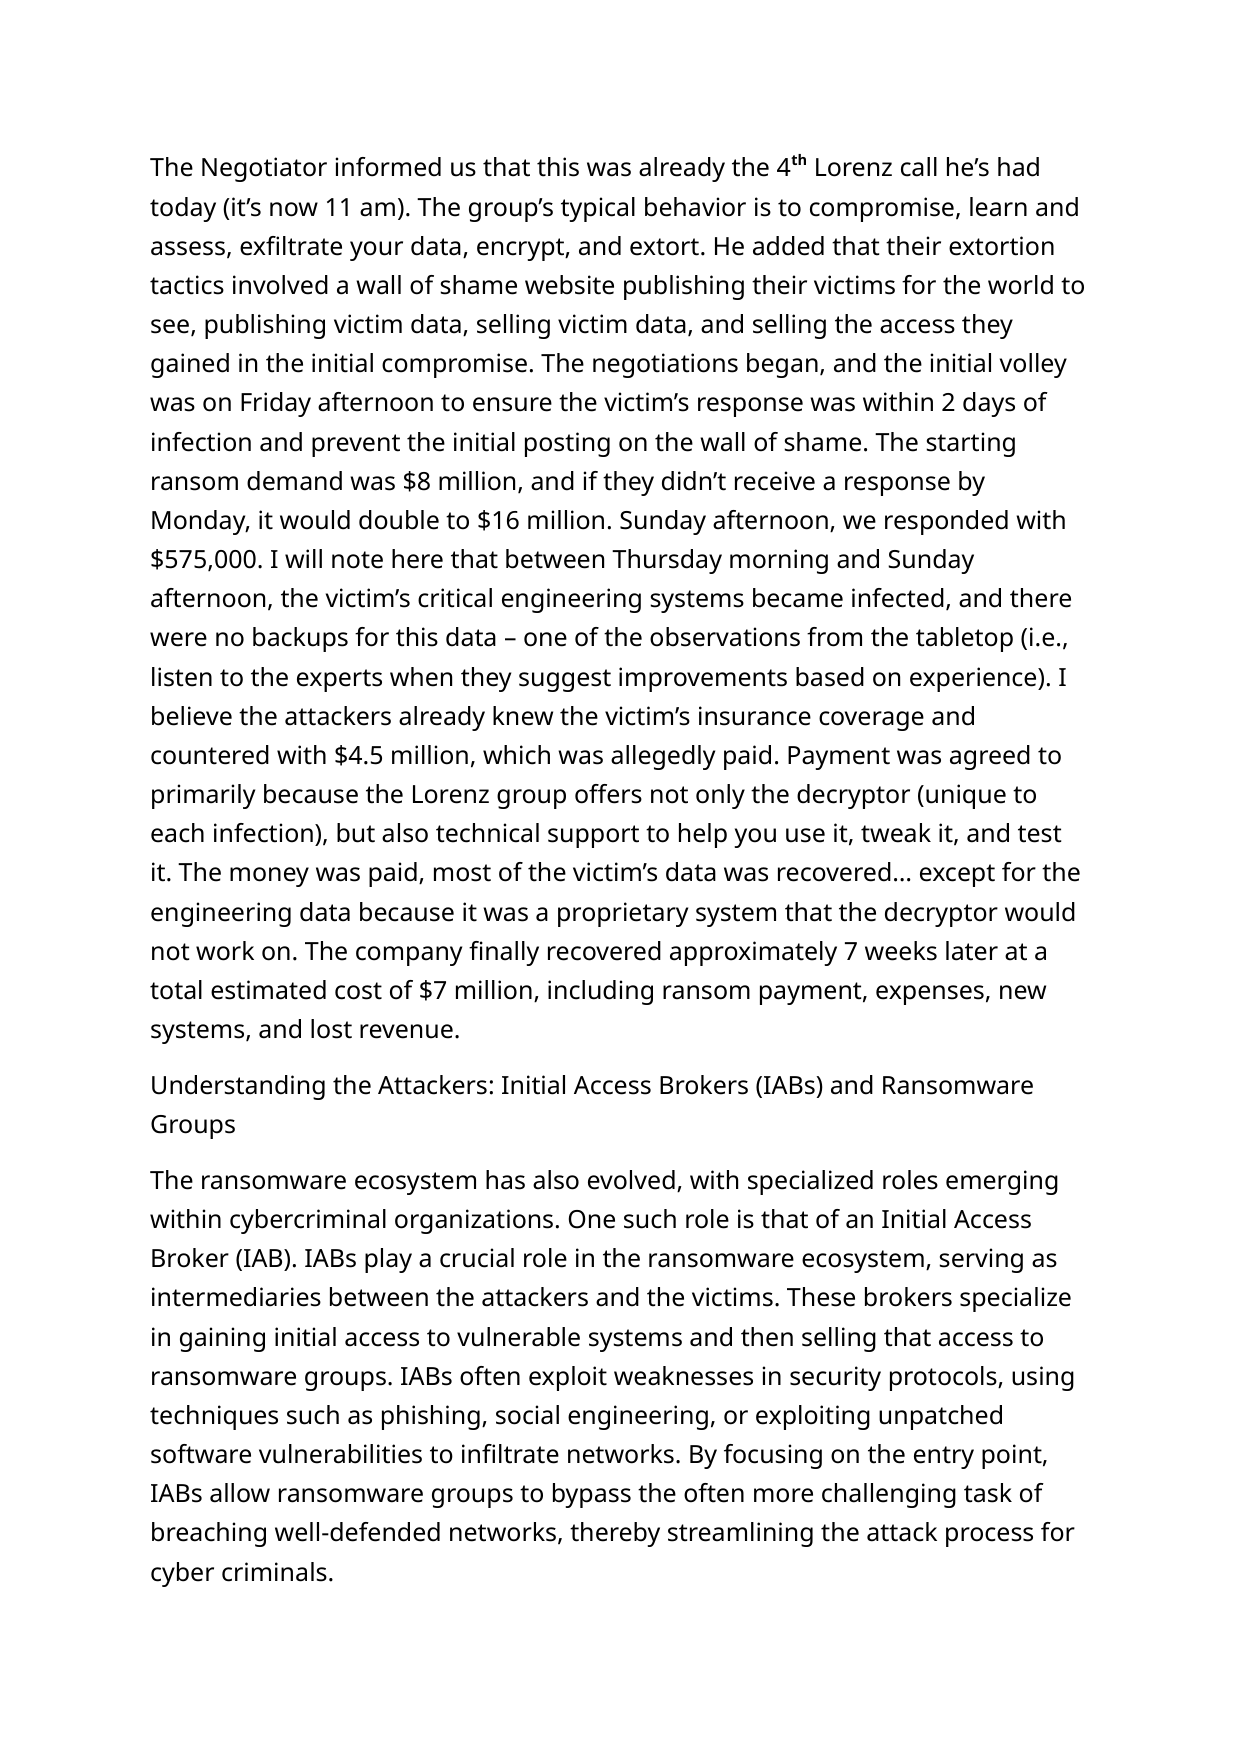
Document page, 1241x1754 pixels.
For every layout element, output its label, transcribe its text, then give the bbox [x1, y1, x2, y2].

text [150, 150, 1090, 1046]
text Understanding the Attackers: Initial Access Brokers (IABs) and Ransomware Groups [150, 1067, 1090, 1141]
text The ransomware ecosystem has also evolved, with specialized roles emerging within cybercriminal organizations. One such role is that of an Initial Access Broker (IAB). IABs play a crucial role in the ransomware ecosystem, serving as intermediaries between the attackers and the victims. These brokers specialize in gaining initial access to vulnerable systems and then selling that access to ransomware groups. IABs often exploit weaknesses in security protocols, using techniques such as phishing, social engineering, or exploiting unpatched software vulnerabilities to infiltrate networks. By focusing on the entry point, IABs allow ransomware groups to bypass the often more challenging task of breaching well-defended networks, thereby streamlining the attack process for cyber criminals. [150, 1162, 1090, 1588]
